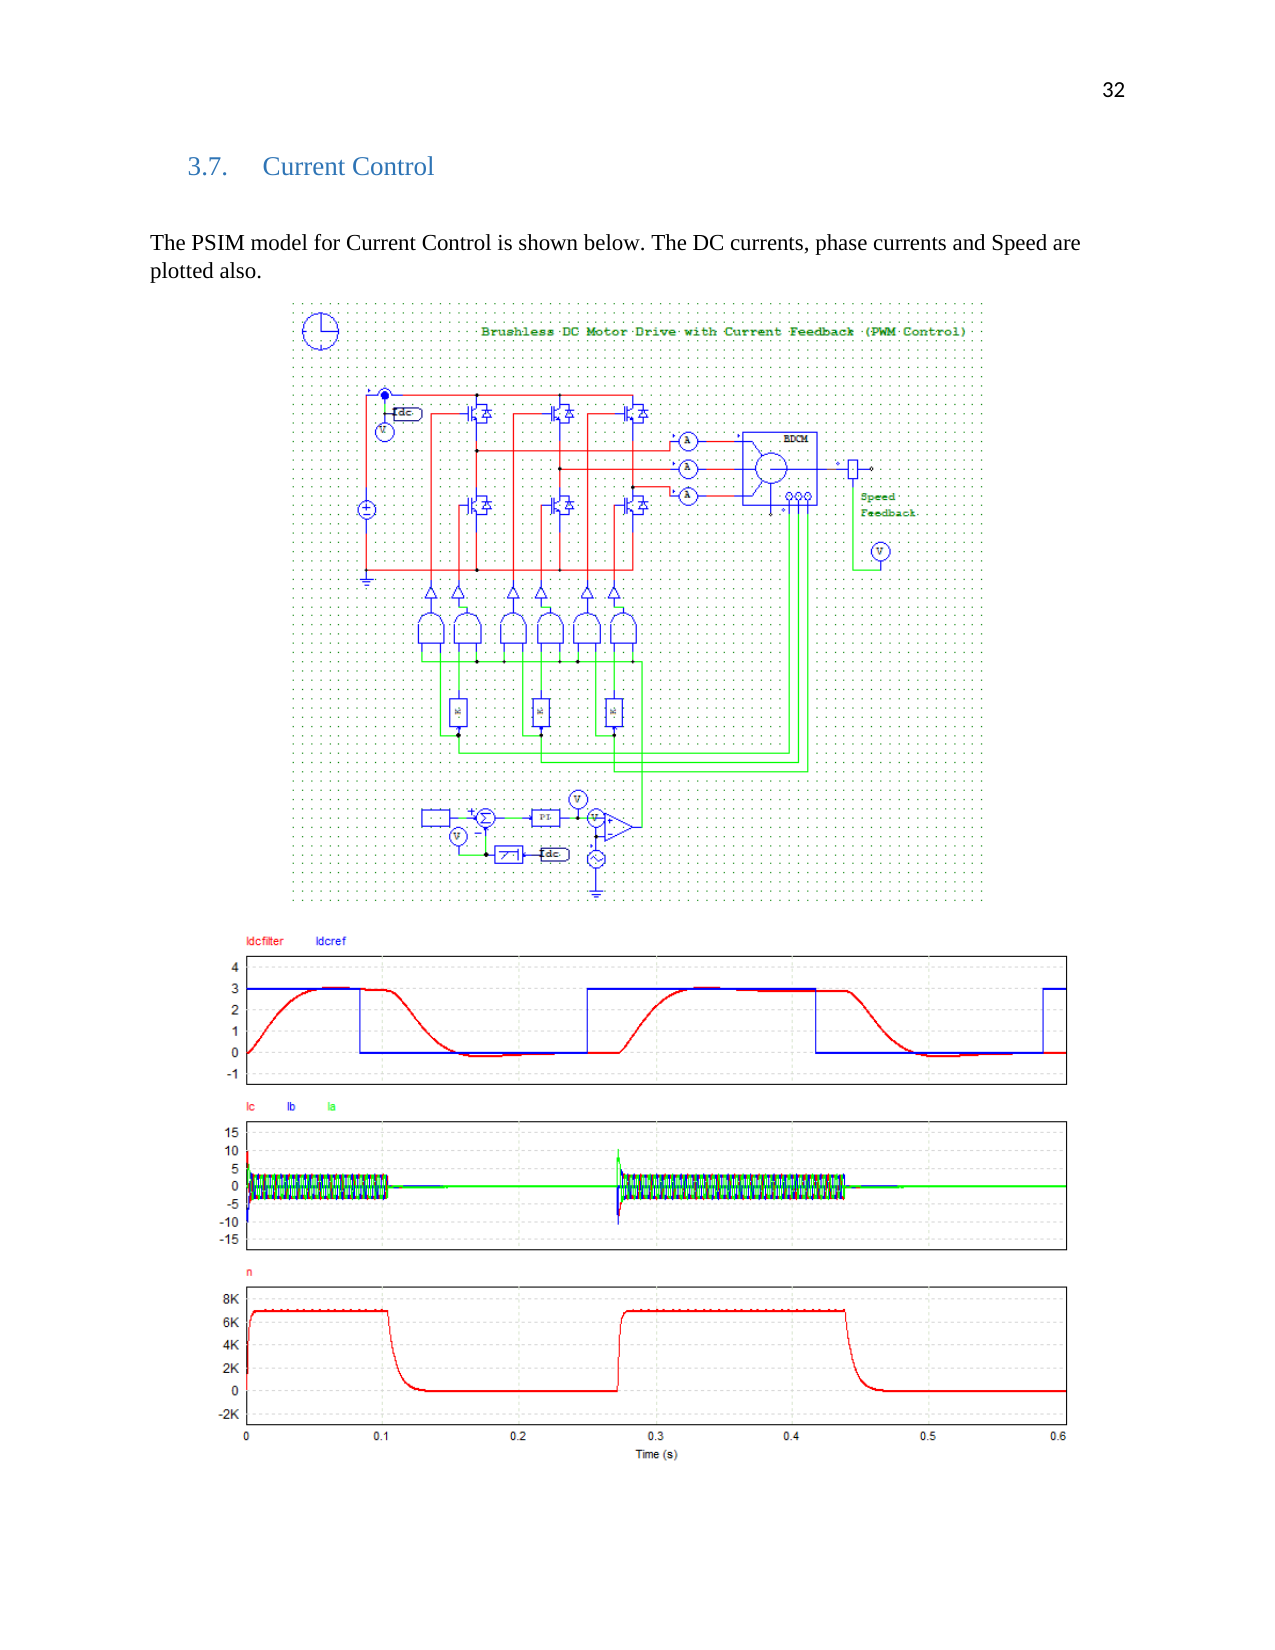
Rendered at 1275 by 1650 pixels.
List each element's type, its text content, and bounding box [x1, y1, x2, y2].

text The PSIM model for Current Control is shown below. The DC currents, phase currents and Speed are plotted also. [150, 229, 1125, 283]
subtitle Current Control [187, 150, 1125, 181]
picture [195, 926, 1080, 1469]
picture [287, 302, 988, 908]
